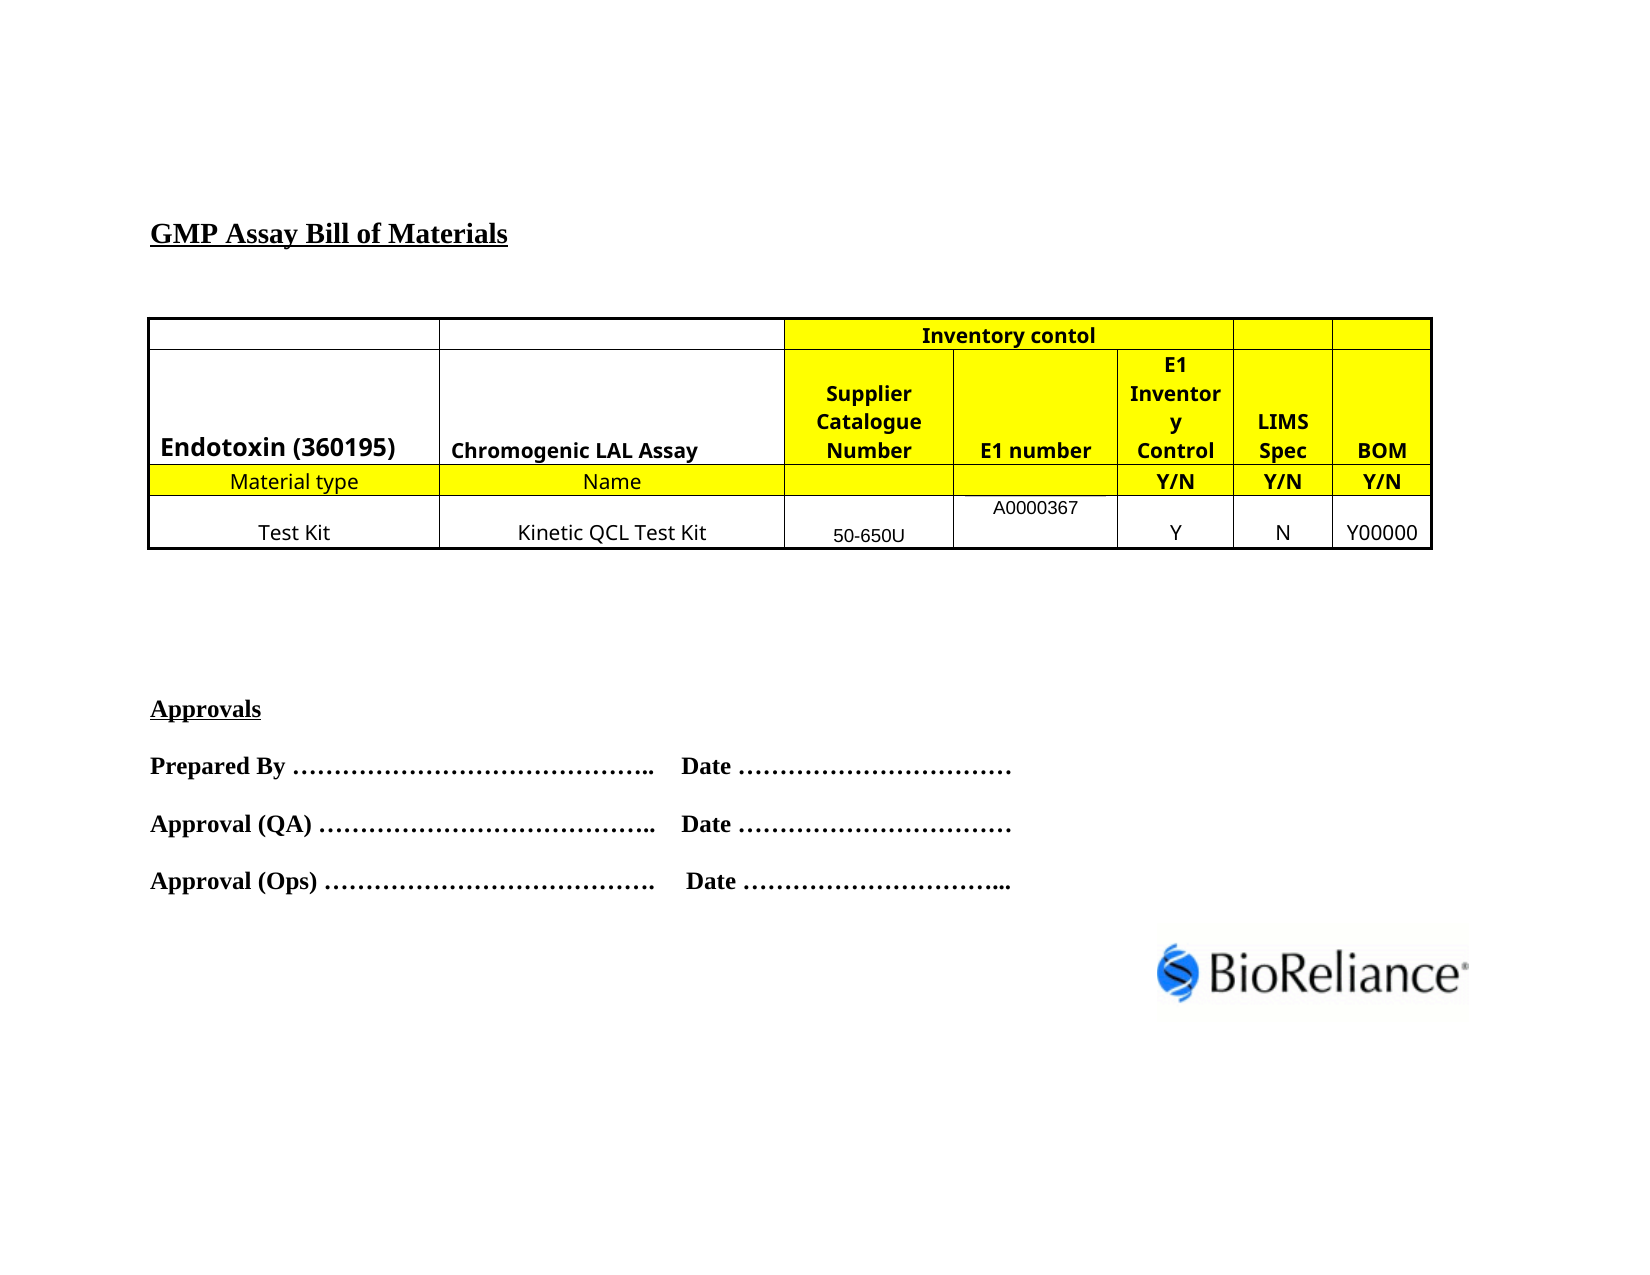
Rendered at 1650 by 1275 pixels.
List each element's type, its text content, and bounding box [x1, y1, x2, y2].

table_cell LIMS Spec [1234, 350, 1332, 464]
table_cell Y/N [1118, 465, 1233, 495]
text Prepared By …………………………………….. Date …………………………… [150, 751, 1500, 780]
text Approval (QA) ………………………………….. Date …………………………… [150, 809, 1500, 837]
table_cell 50-650U [785, 496, 953, 547]
table_header [440, 320, 784, 349]
table_cell Endotoxin (360195) [150, 350, 439, 464]
table_cell Kinetic QCL Test Kit [440, 496, 784, 547]
table_cell Y/N [1234, 465, 1332, 495]
table_cell N [1234, 496, 1332, 547]
picture [1157, 923, 1469, 1022]
table_cell E1 Inventory Control [1118, 350, 1233, 464]
table_cell BOM [1333, 350, 1430, 464]
table_cell Material type [150, 465, 439, 495]
table_cell Y [1118, 496, 1233, 547]
table_header [1333, 320, 1430, 349]
text Approvals [150, 694, 1500, 722]
text GMP Assay Bill of Materials [150, 216, 1500, 249]
table_header [150, 320, 439, 349]
table_cell Top of Form A0000367 Bottom of Form [954, 496, 1117, 547]
table_cell Y00000 [1333, 496, 1430, 547]
table_cell Y/N [1333, 465, 1430, 495]
table_header Inventory contol [785, 320, 1233, 349]
table_header [1234, 320, 1332, 349]
table_cell E1 number [954, 350, 1117, 464]
table_cell Supplier Catalogue Number [785, 350, 953, 464]
table_cell [954, 465, 1117, 495]
table_cell Name [440, 465, 784, 495]
table_cell Chromogenic LAL Assay [440, 350, 784, 464]
table_cell Test Kit [150, 496, 439, 547]
table_cell [785, 465, 953, 495]
text Approval (Ops) …………………………………. Date …………………………... [150, 866, 1500, 895]
